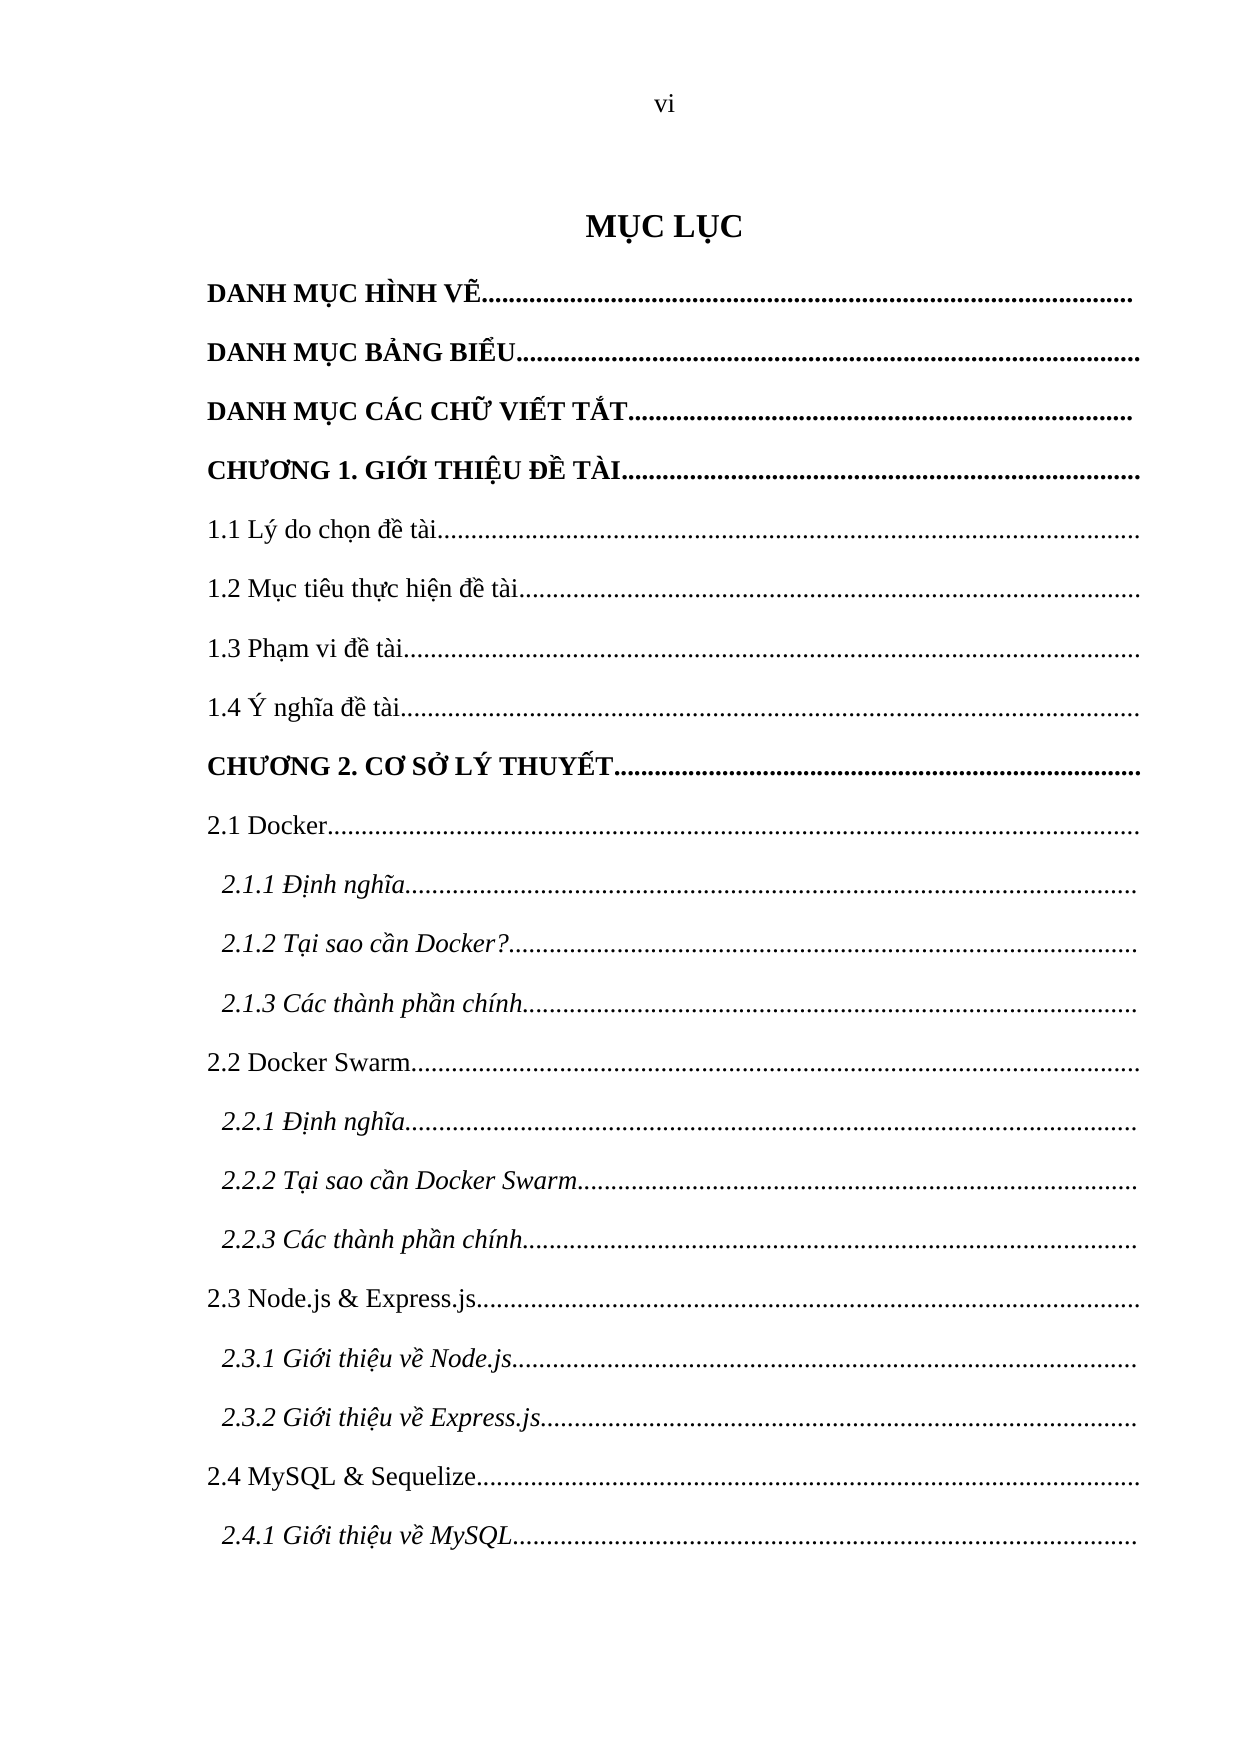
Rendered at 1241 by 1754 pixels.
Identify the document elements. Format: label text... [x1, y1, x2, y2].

text 1.4 Ý nghĩa đề tài 2 [207, 691, 1122, 722]
text 1.2 Mục tiêu thực hiện đề tài 1 [207, 573, 1122, 604]
text DANH MỤC CÁC CHỮ VIẾT TẮT xi [207, 395, 1122, 426]
text 2.3 Node.js & Express.js 7 [207, 1283, 1122, 1314]
text 2.2.2 Tại sao cần Docker Swarm 6 [222, 1164, 1122, 1195]
text 2.3.2 Giới thiệu về Express.js 8 [222, 1401, 1122, 1432]
text 2.1.1 Định nghĩa 4 [222, 868, 1122, 899]
text 1.3 Phạm vi đề tài 2 [207, 632, 1122, 663]
text 1.1 Lý do chọn đề tài 1 [207, 513, 1122, 544]
text 2.2.3 Các thành phần chính 6 [222, 1223, 1122, 1254]
text 2.1.3 Các thành phần chính 4 [222, 987, 1122, 1018]
text DANH MỤC HÌNH VẼ ix [207, 277, 1122, 308]
text DANH MỤC BẢNG BIỂU x [207, 336, 1122, 367]
text 2.1 Docker 4 [207, 809, 1122, 840]
text 2.2 Docker Swarm 5 [207, 1046, 1122, 1077]
text 2.3.1 Giới thiệu về Node.js 7 [222, 1342, 1122, 1373]
text MỤC LỤC [207, 207, 1122, 245]
text 2.1.2 Tại sao cần Docker? 4 [222, 928, 1122, 959]
text 2.4.1 Giới thiệu về MySQL 9 [222, 1519, 1122, 1550]
text CHƯƠNG 1. GIỚI THIỆU ĐỀ TÀI 1 [207, 454, 1122, 485]
text 2.4 MySQL & Sequelize 9 [207, 1460, 1122, 1491]
text CHƯƠNG 2. CƠ SỞ LÝ THUYẾT 4 [207, 750, 1122, 781]
text 2.2.1 Định nghĩa 5 [222, 1105, 1122, 1136]
